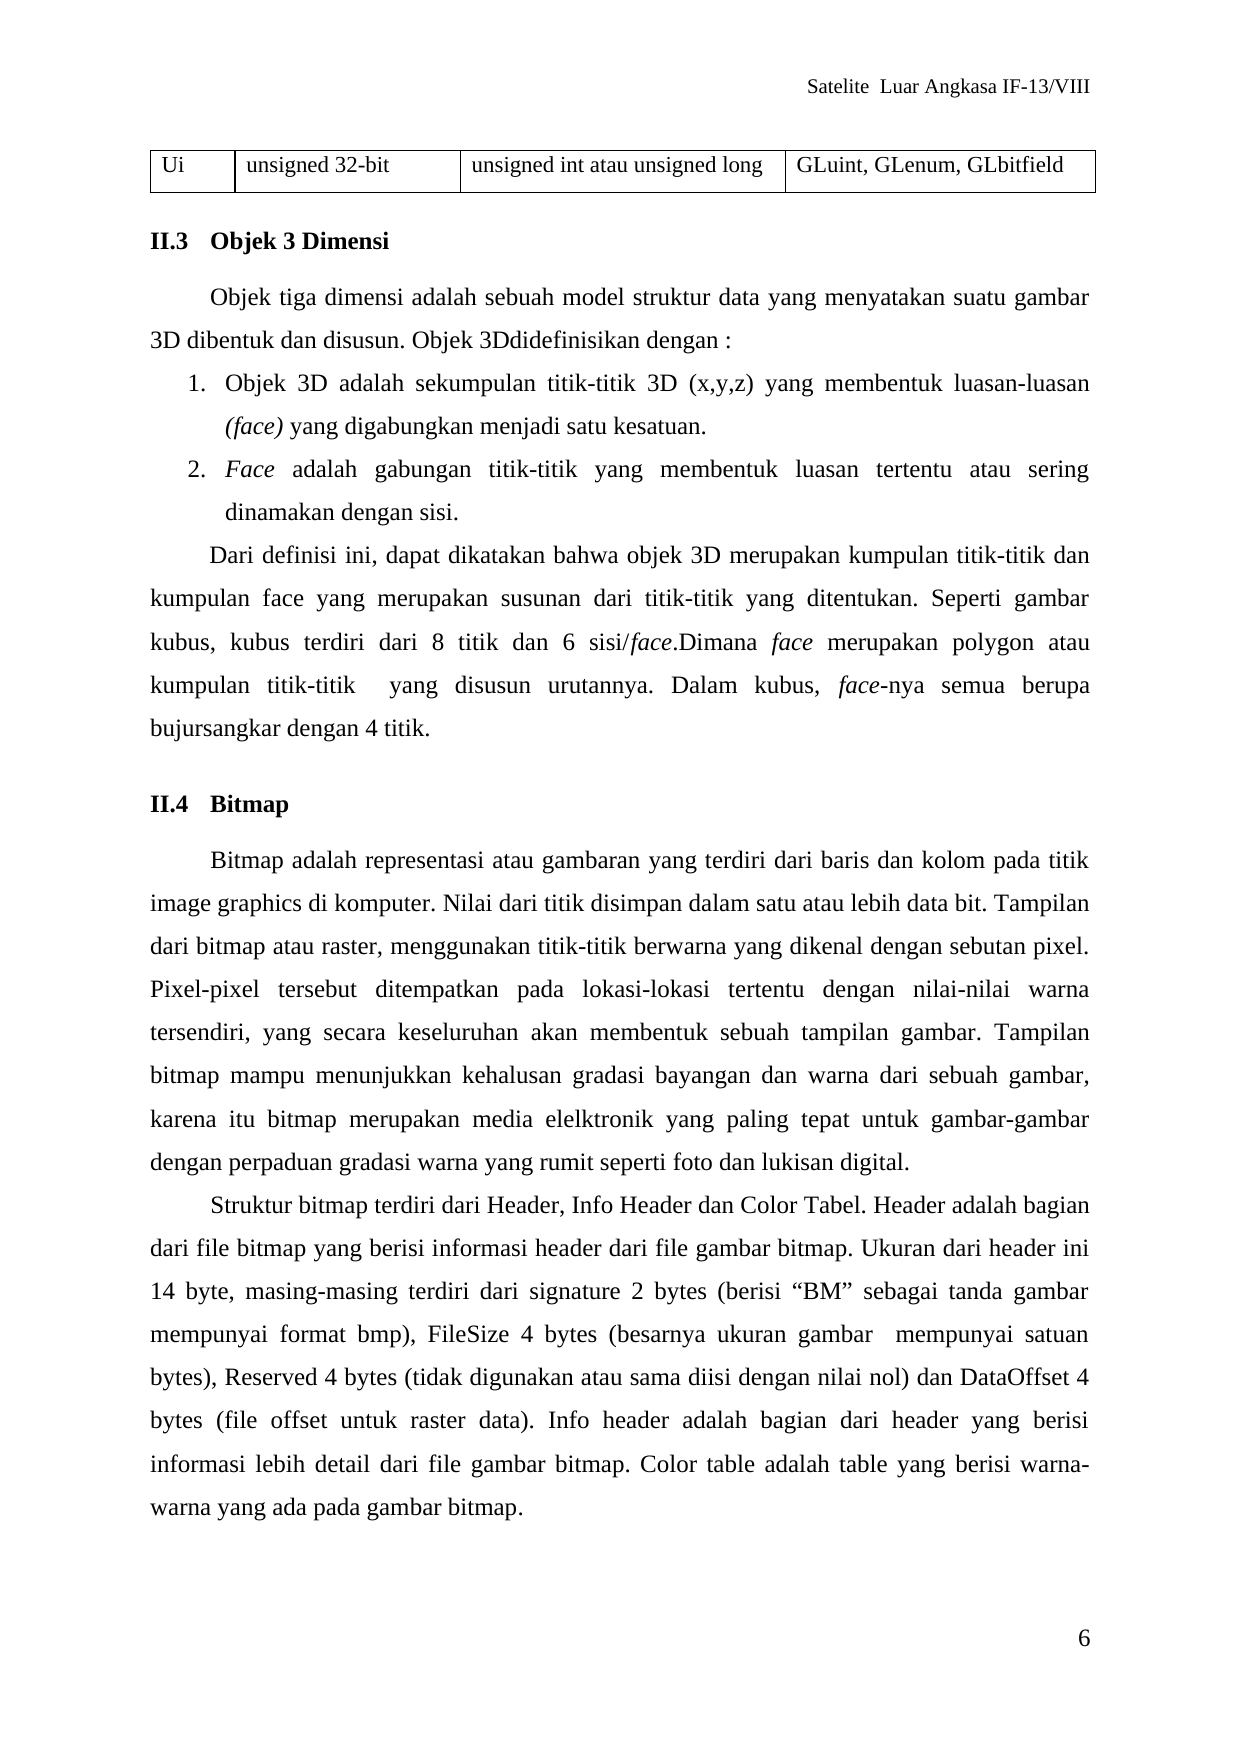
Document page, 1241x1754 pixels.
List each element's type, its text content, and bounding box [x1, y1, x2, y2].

table_cell unsigned 32-bit [236, 151, 460, 192]
list Face adalah gabungan titik-titik yang membentuk luasan tertentu atau sering dinamakan dengan sisi. [187, 454, 1090, 526]
subtitle Objek 3 Dimensi [150, 226, 1090, 255]
text Objek tiga dimensi adalah sebuah model struktur data yang menyatakan suatu gambar 3D dibentuk dan disusun. Objek 3Ddidefinisikan dengan : [150, 282, 1090, 353]
table_cell Ui [151, 151, 234, 192]
text Dari definisi ini, dapat dikatakan bahwa objek 3D merupakan kumpulan titik-titik dan kumpulan face yang merupakan susunan dari titik-titik yang ditentukan. Seperti gambar kubus, kubus terdiri dari 8 titik dan 6 sisi/face.Dimana face merupakan polygon atau kumpulan titik-titik yang disusun urutannya. Dalam kubus, face-nya semua berupa bujursangkar dengan 4 titik. [150, 540, 1090, 742]
table_cell GLuint, GLenum, GLbitfield [786, 151, 1095, 192]
text Bitmap adalah representasi atau gambaran yang terdiri dari baris dan kolom pada titik image graphics di komputer. Nilai dari titik disimpan dalam satu atau lebih data bit. Tampilan dari bitmap atau raster, menggunakan titik-titik berwarna yang dikenal dengan sebutan pixel. Pixel-pixel tersebut ditempatkan pada lokasi-lokasi tertentu dengan nilai-nilai warna tersendiri, yang secara keseluruhan akan membentuk sebuah tampilan gambar. Tampilan bitmap mampu menunjukkan kehalusan gradasi bayangan dan warna dari sebuah gambar, karena itu bitmap merupakan media elelktronik yang paling tepat untuk gambar-gambar dengan perpaduan gradasi warna yang rumit seperti foto dan lukisan digital. [150, 845, 1090, 1176]
table_cell unsigned int atau unsigned long [461, 151, 785, 192]
list Objek 3D adalah sekumpulan titik-titik 3D (x,y,z) yang membentuk luasan-luasan (face) yang digabungkan menjadi satu kesatuan. [187, 368, 1090, 440]
subtitle Bitmap [150, 789, 1090, 818]
text Struktur bitmap terdiri dari Header, Info Header dan Color Tabel. Header adalah bagian dari file bitmap yang berisi informasi header dari file gambar bitmap. Ukuran dari header ini 14 byte, masing-masing terdiri dari signature 2 bytes (berisi “BM” sebagai tanda gambar mempunyai format bmp), FileSize 4 bytes (besarnya ukuran gambar mempunyai satuan bytes), Reserved 4 bytes (tidak digunakan atau sama diisi dengan nilai nol) dan DataOffset 4 bytes (file offset untuk raster data). Info header adalah bagian dari header yang berisi informasi lebih detail dari file gambar bitmap. Color table adalah table yang berisi warna-warna yang ada pada gambar bitmap. [150, 1190, 1090, 1521]
